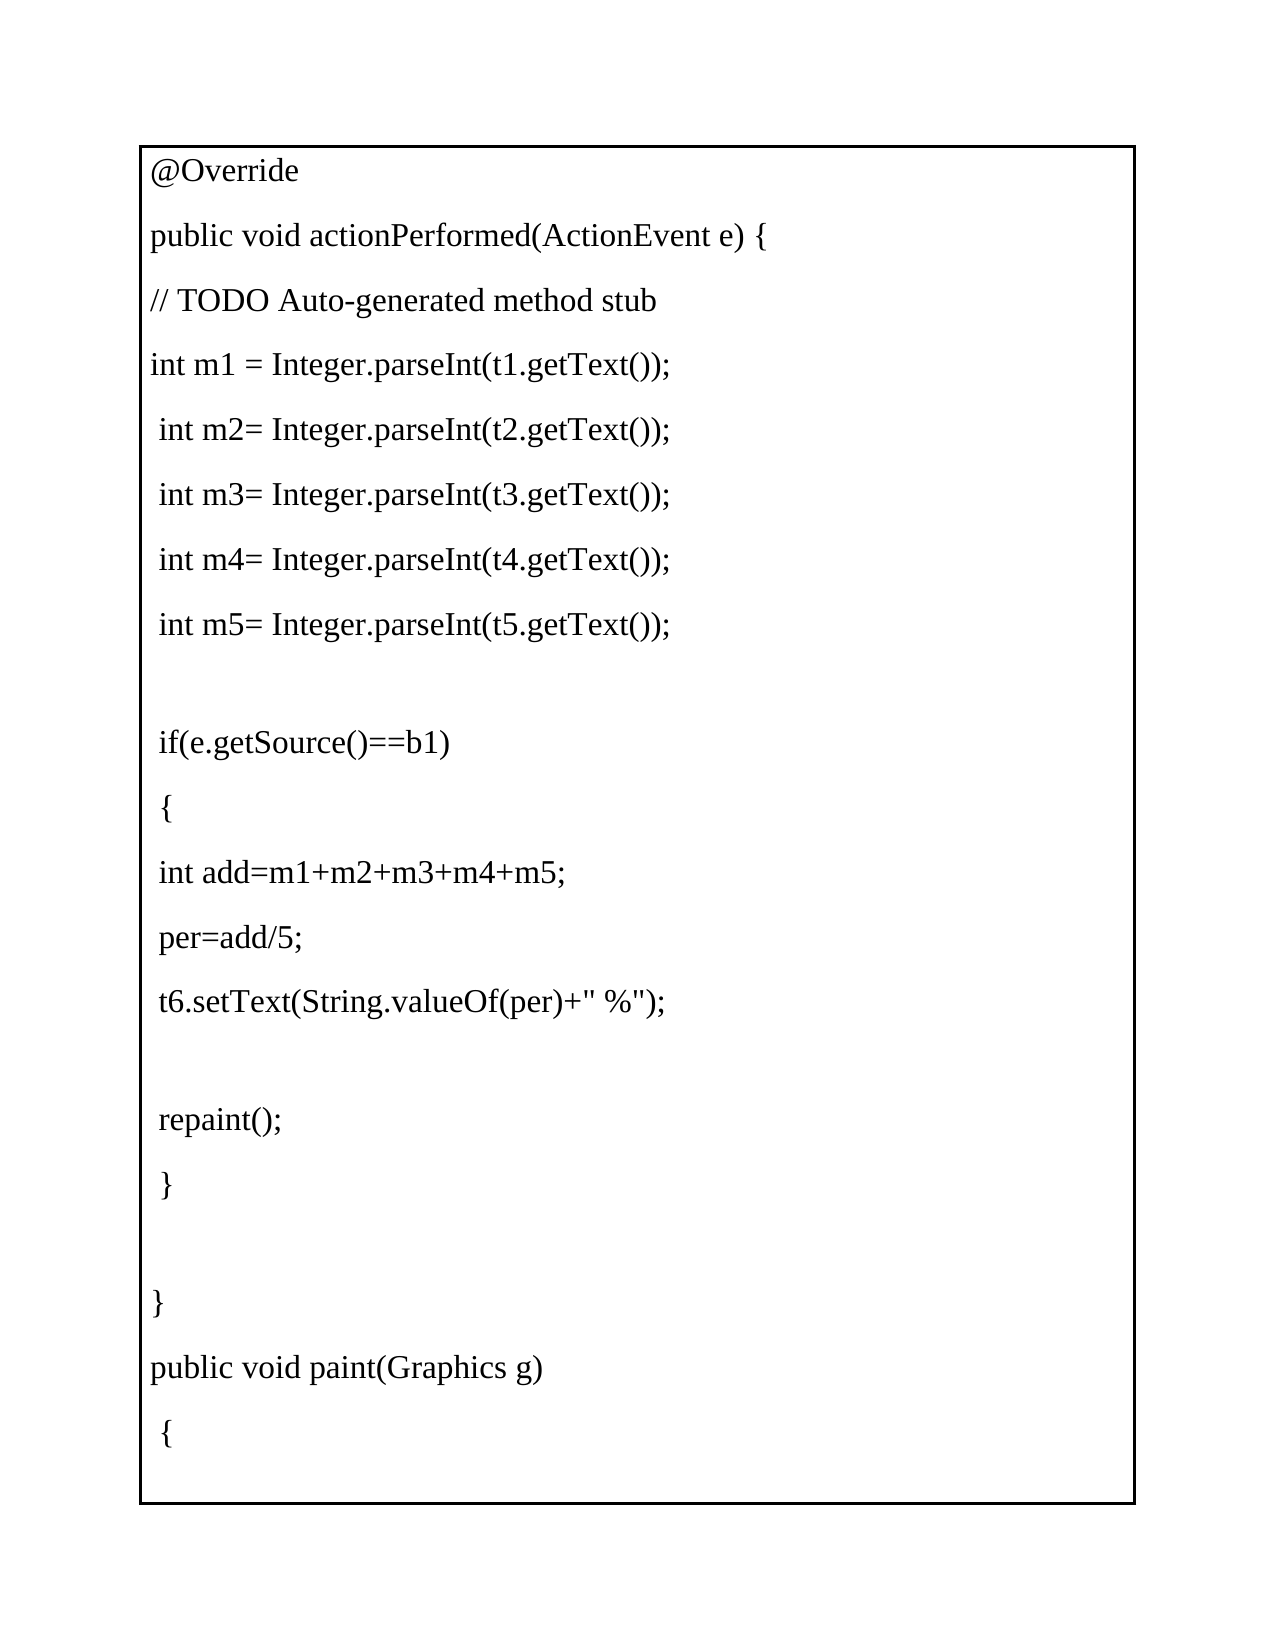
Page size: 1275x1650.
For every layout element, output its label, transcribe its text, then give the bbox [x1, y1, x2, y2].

text int m2= Integer.parseInt(t2.getText()); [150, 409, 1125, 448]
text public void paint(Graphics g) [150, 1347, 1125, 1386]
text int m4= Integer.parseInt(t4.getText()); [150, 539, 1125, 578]
text public void actionPerformed(ActionEvent e) { [150, 215, 1125, 253]
text int add=m1+m2+m3+m4+m5; [150, 852, 1125, 890]
text if(e.getSource()==b1) [150, 722, 1125, 761]
text { [150, 787, 1125, 825]
text repaint(); [150, 1100, 1125, 1138]
text // TODO Auto-generated method stub [150, 280, 1125, 318]
text } [150, 1164, 1125, 1203]
text t6.setText(String.valueOf(per)+" %"); [150, 982, 1125, 1020]
text } [150, 1282, 1125, 1321]
text per=add/5; [150, 917, 1125, 955]
text int m1 = Integer.parseInt(t1.getText()); [150, 345, 1125, 383]
text @Override [150, 150, 1125, 188]
text { [150, 1412, 1125, 1451]
text int m5= Integer.parseInt(t5.getText()); [150, 604, 1125, 643]
text int m3= Integer.parseInt(t3.getText()); [150, 474, 1125, 513]
